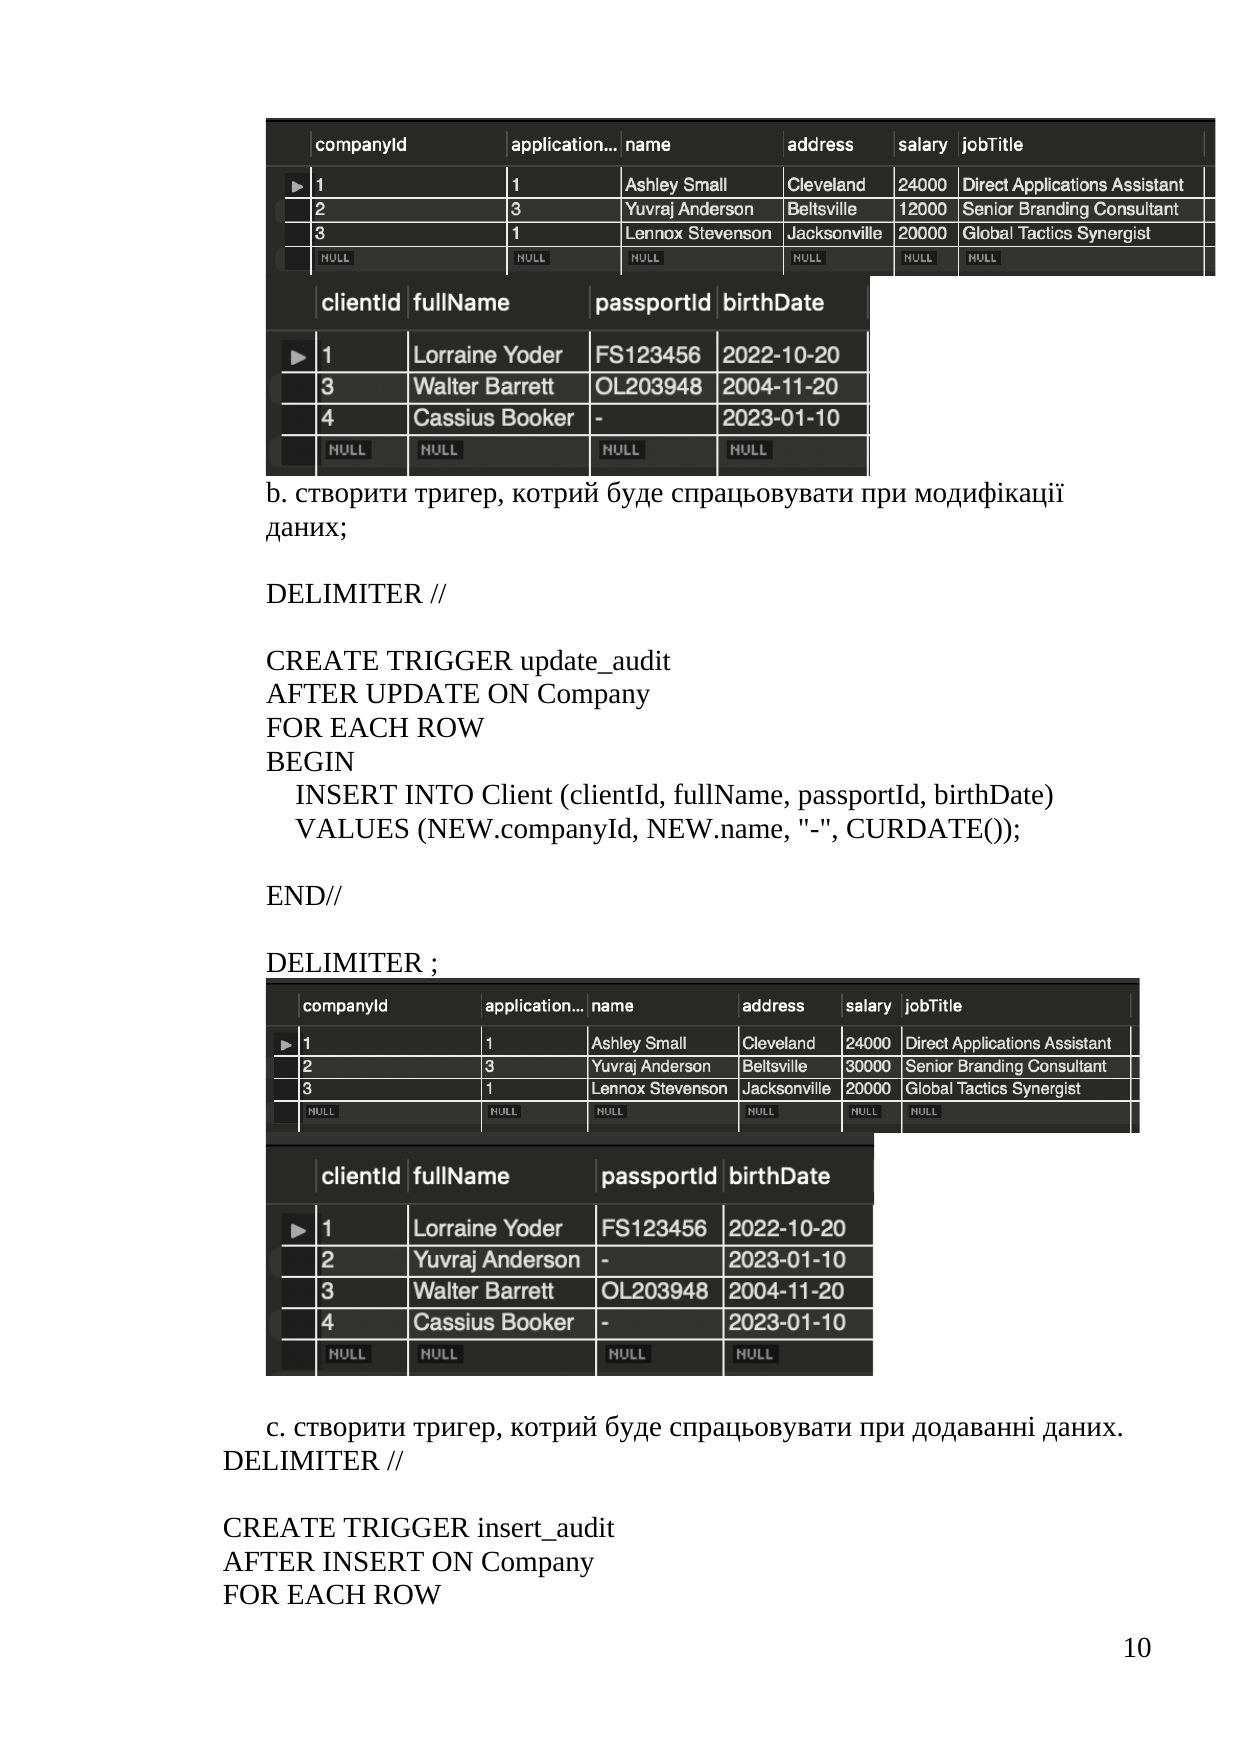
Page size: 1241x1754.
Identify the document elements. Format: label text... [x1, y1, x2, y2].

text DELIMITER // [266, 576, 1152, 609]
picture [265, 118, 1216, 476]
text DELIMITER ; [266, 945, 1152, 978]
text CREATE TRIGGER insert_audit [223, 1510, 1152, 1544]
text FOR EACH ROW [223, 1577, 1152, 1611]
text AFTER INSERT ON Company [223, 1544, 1152, 1577]
text FOR EACH ROW [266, 710, 1152, 744]
text INSERT INTO Client (clientId, fullName, passportId, birthDate) [266, 777, 1152, 811]
text c. створити тригер, котрий буде спрацьовувати при додаванні даних. [266, 1409, 1152, 1443]
text DELIMITER // [223, 1443, 1152, 1477]
text b. створити тригер, котрий буде спрацьовувати при модифікації даних; [266, 475, 1152, 542]
text BEGIN [266, 744, 1152, 777]
text VALUES (NEW.companyId, NEW.name, "-", CURDATE()); [266, 811, 1152, 844]
text END// [266, 878, 1152, 911]
text AFTER UPDATE ON Company [266, 677, 1152, 710]
picture [265, 978, 1140, 1376]
text CREATE TRIGGER update_audit [266, 643, 1152, 677]
